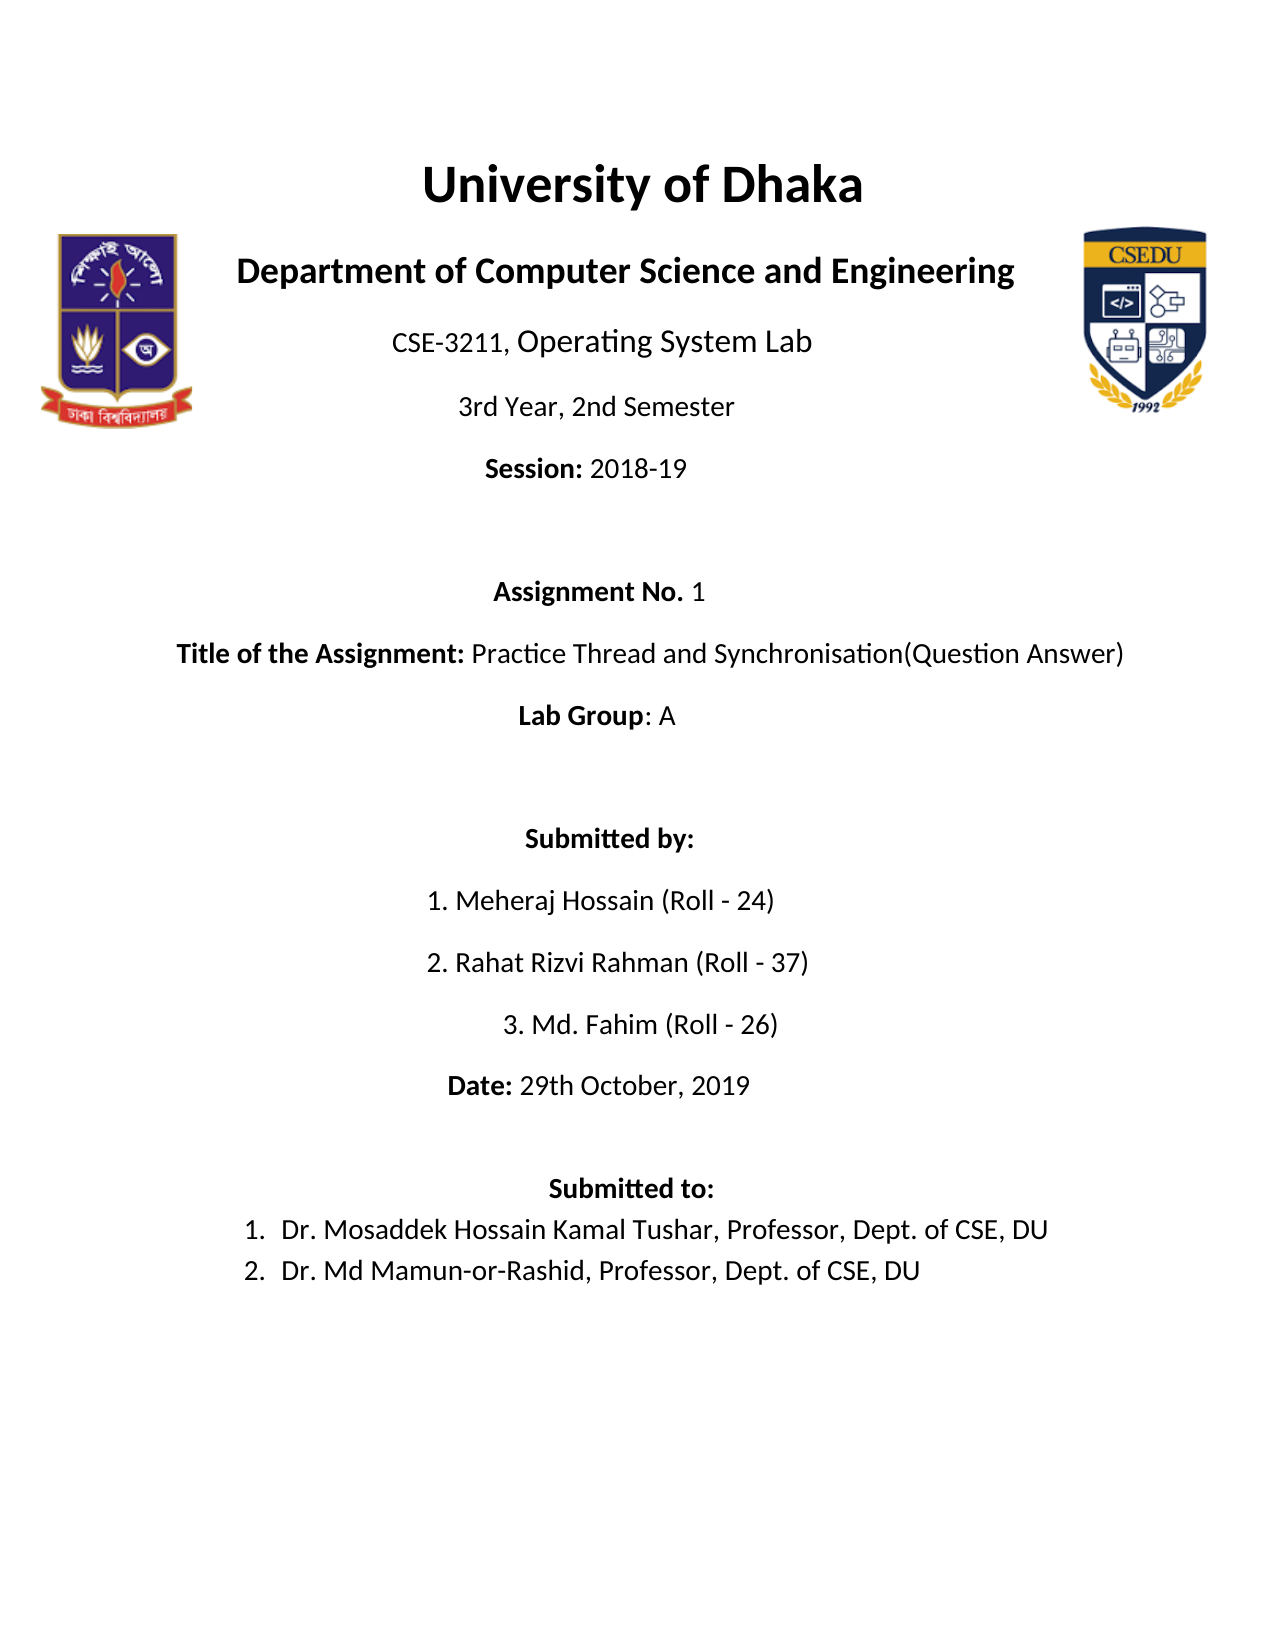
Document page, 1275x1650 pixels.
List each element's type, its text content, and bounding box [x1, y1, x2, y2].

text Submitted to: [450, 1170, 1125, 1206]
text 3. Md. Fahim (Roll - 26) [225, 1006, 1125, 1041]
picture [1079, 223, 1210, 416]
text Date: 29th October, 2019 [441, 1067, 1125, 1103]
text CSE-3211, Operating System Lab [193, 320, 1079, 361]
text Title of the Assignment: Practice Thread and Synchronisation(Question Answer) [150, 635, 1125, 671]
text 3rd Year, 2nd Semester [300, 388, 1125, 424]
text 1. Meheraj Hossain (Roll - 24) [150, 882, 1125, 918]
text Session: 2018-19 [300, 450, 1125, 485]
list Dr. Md Mamun-or-Rashid, Professor, Dept. of CSE, DU [244, 1252, 1125, 1288]
text Department of Computer Science and Engineering [193, 247, 1079, 293]
text University of Dhaka [150, 150, 1125, 216]
text Submitted by: [450, 820, 1125, 856]
text Assignment No. 1 [150, 573, 1125, 609]
text 2. Rahat Rizvi Rahman (Roll - 37) [150, 944, 1125, 979]
list Dr. Mosaddek Hossain Kamal Tushar, Professor, Dept. of CSE, DU [244, 1211, 1125, 1247]
text Lab Group: A [150, 697, 1125, 732]
picture [40, 234, 193, 429]
